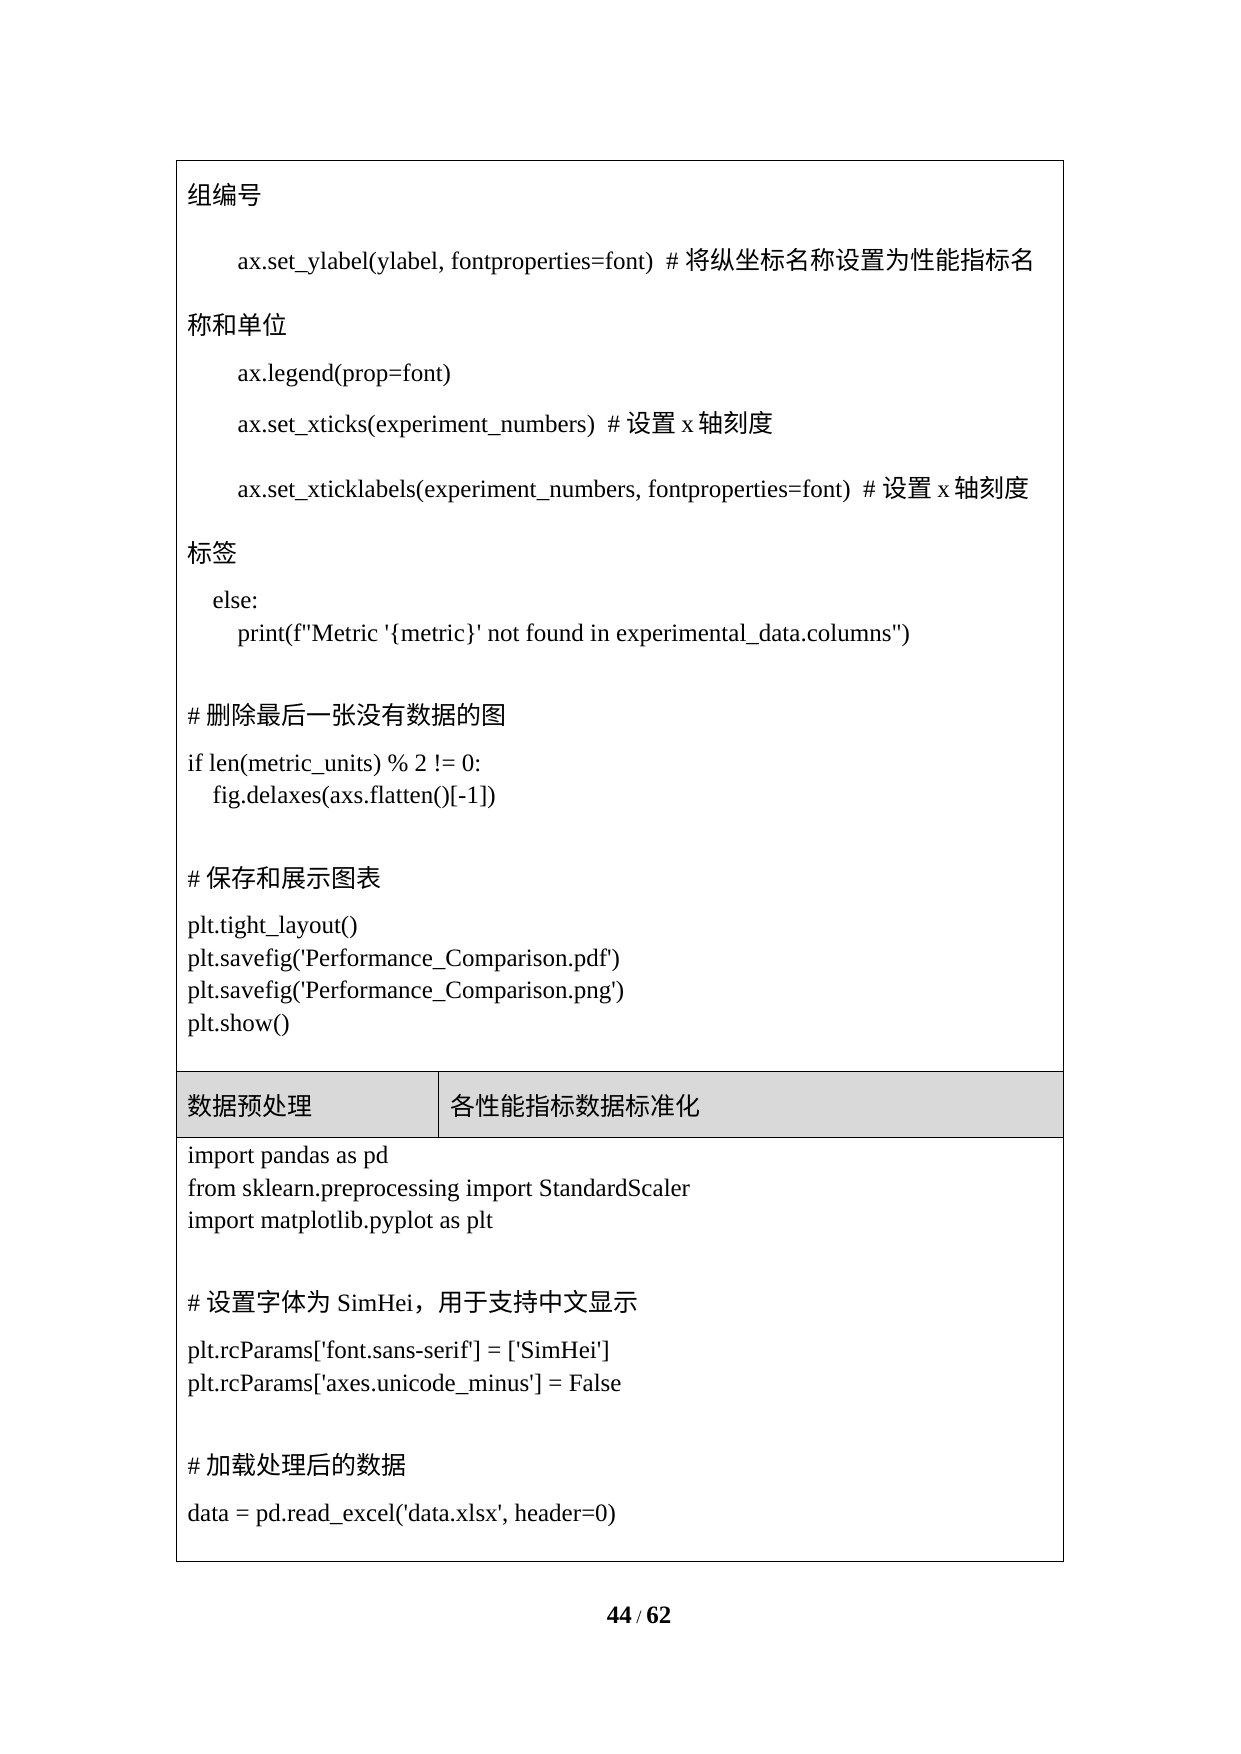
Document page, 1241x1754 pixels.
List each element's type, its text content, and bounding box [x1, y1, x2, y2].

table_cell 各性能指标数据标准化 [439, 1072, 1063, 1137]
table_cell 数据预处理 [177, 1072, 438, 1137]
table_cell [177, 161, 1063, 1071]
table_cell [177, 1138, 1063, 1561]
